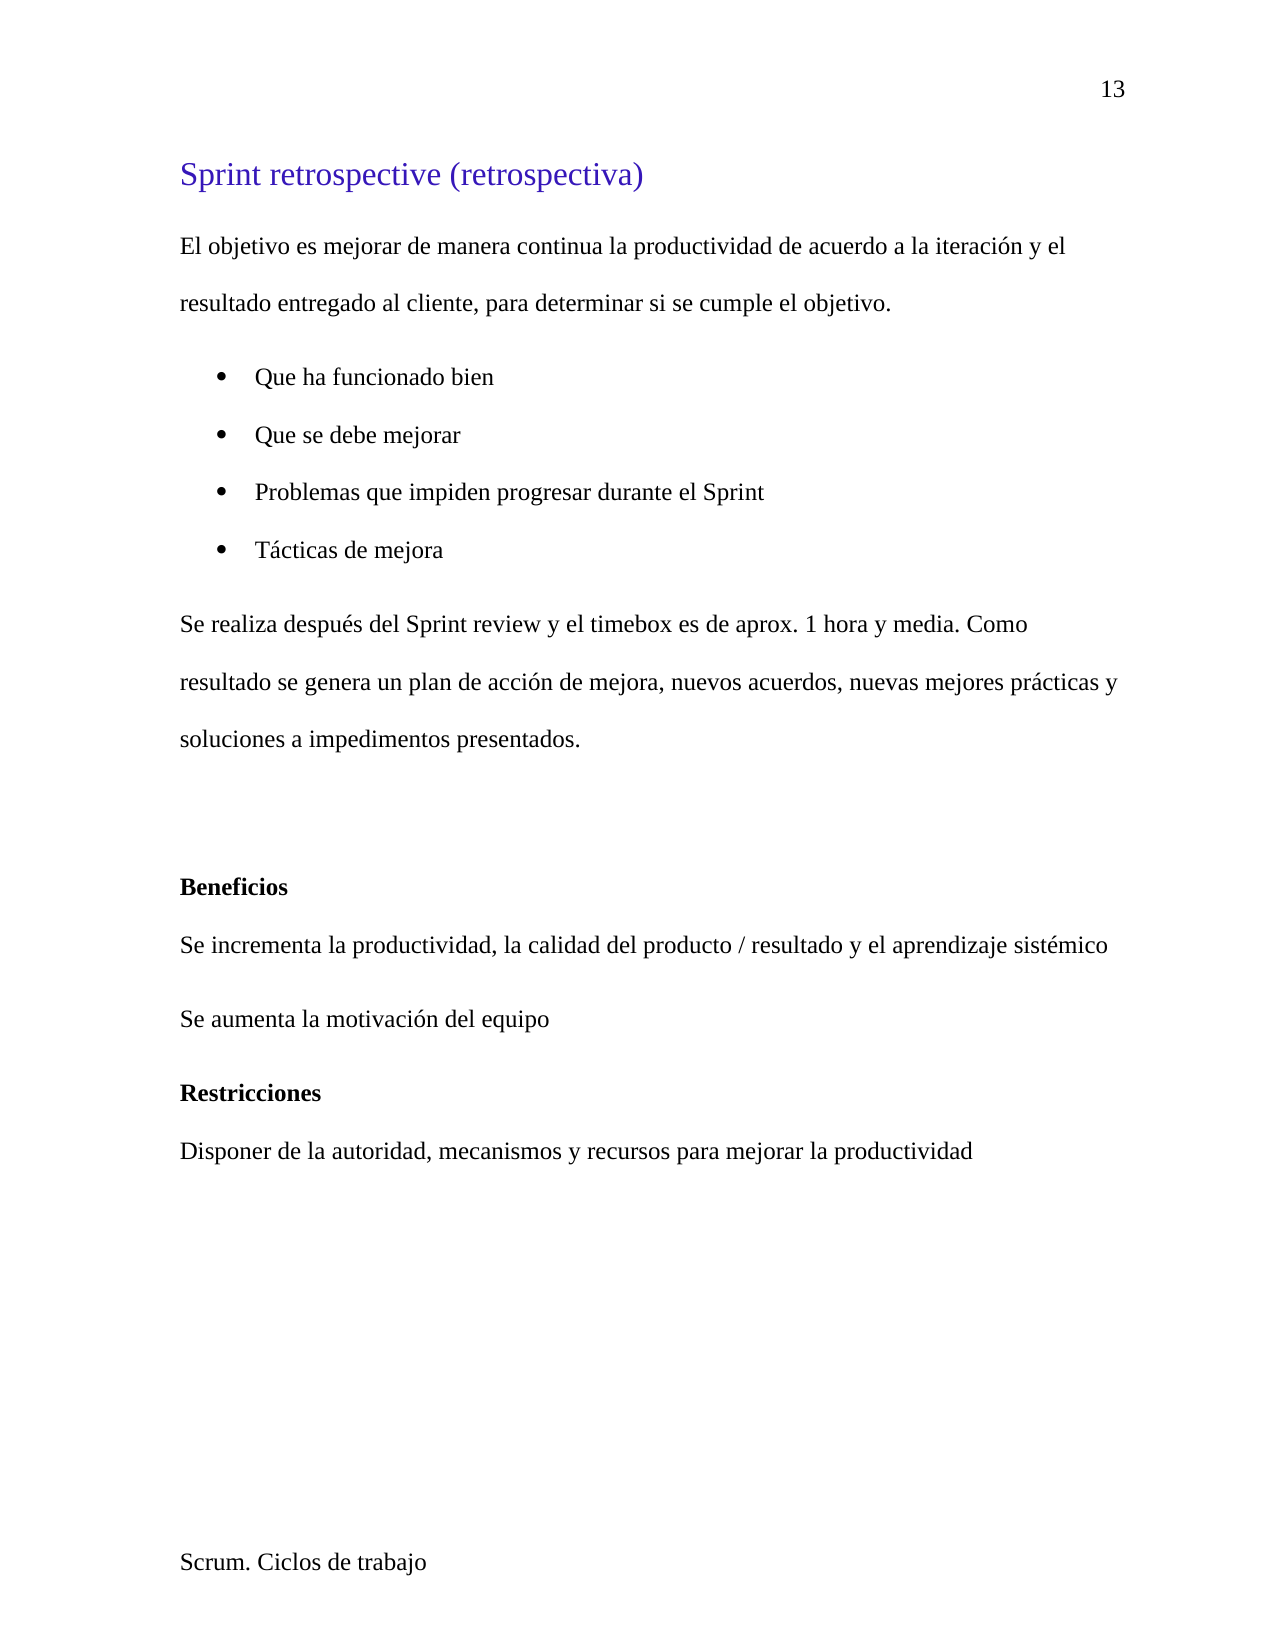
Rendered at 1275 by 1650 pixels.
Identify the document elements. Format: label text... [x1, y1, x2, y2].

text El objetivo es mejorar de manera continua la productividad de acuerdo a la iteración y el resultado entregado al cliente, para determinar si se cumple el objetivo. [179, 231, 1125, 317]
list Tácticas de mejora [217, 535, 1125, 564]
subtitle Sprint retrospective (retrospectiva) [179, 154, 1125, 192]
list Problemas que impiden progresar durante el Sprint [217, 477, 1125, 506]
list Que se debe mejorar [217, 420, 1125, 449]
subtitle Restricciones [179, 1078, 1125, 1107]
text Disponer de la autoridad, mecanismos y recursos para mejorar la productividad [179, 1136, 1125, 1164]
list Que ha funcionado bien [217, 362, 1125, 391]
text Se realiza después del Sprint review y el timebox es de aprox. 1 hora y media. Como resultado se genera un plan de acción de mejora, nuevos acuerdos, nuevas mejores prácticas y soluciones a impedimentos presentados. [179, 609, 1125, 753]
subtitle Beneficios [179, 872, 1125, 901]
text Se incrementa la productividad, la calidad del producto / resultado y el aprendizaje sistémico [179, 930, 1125, 959]
text Se aumenta la motivación del equipo [179, 1004, 1125, 1033]
